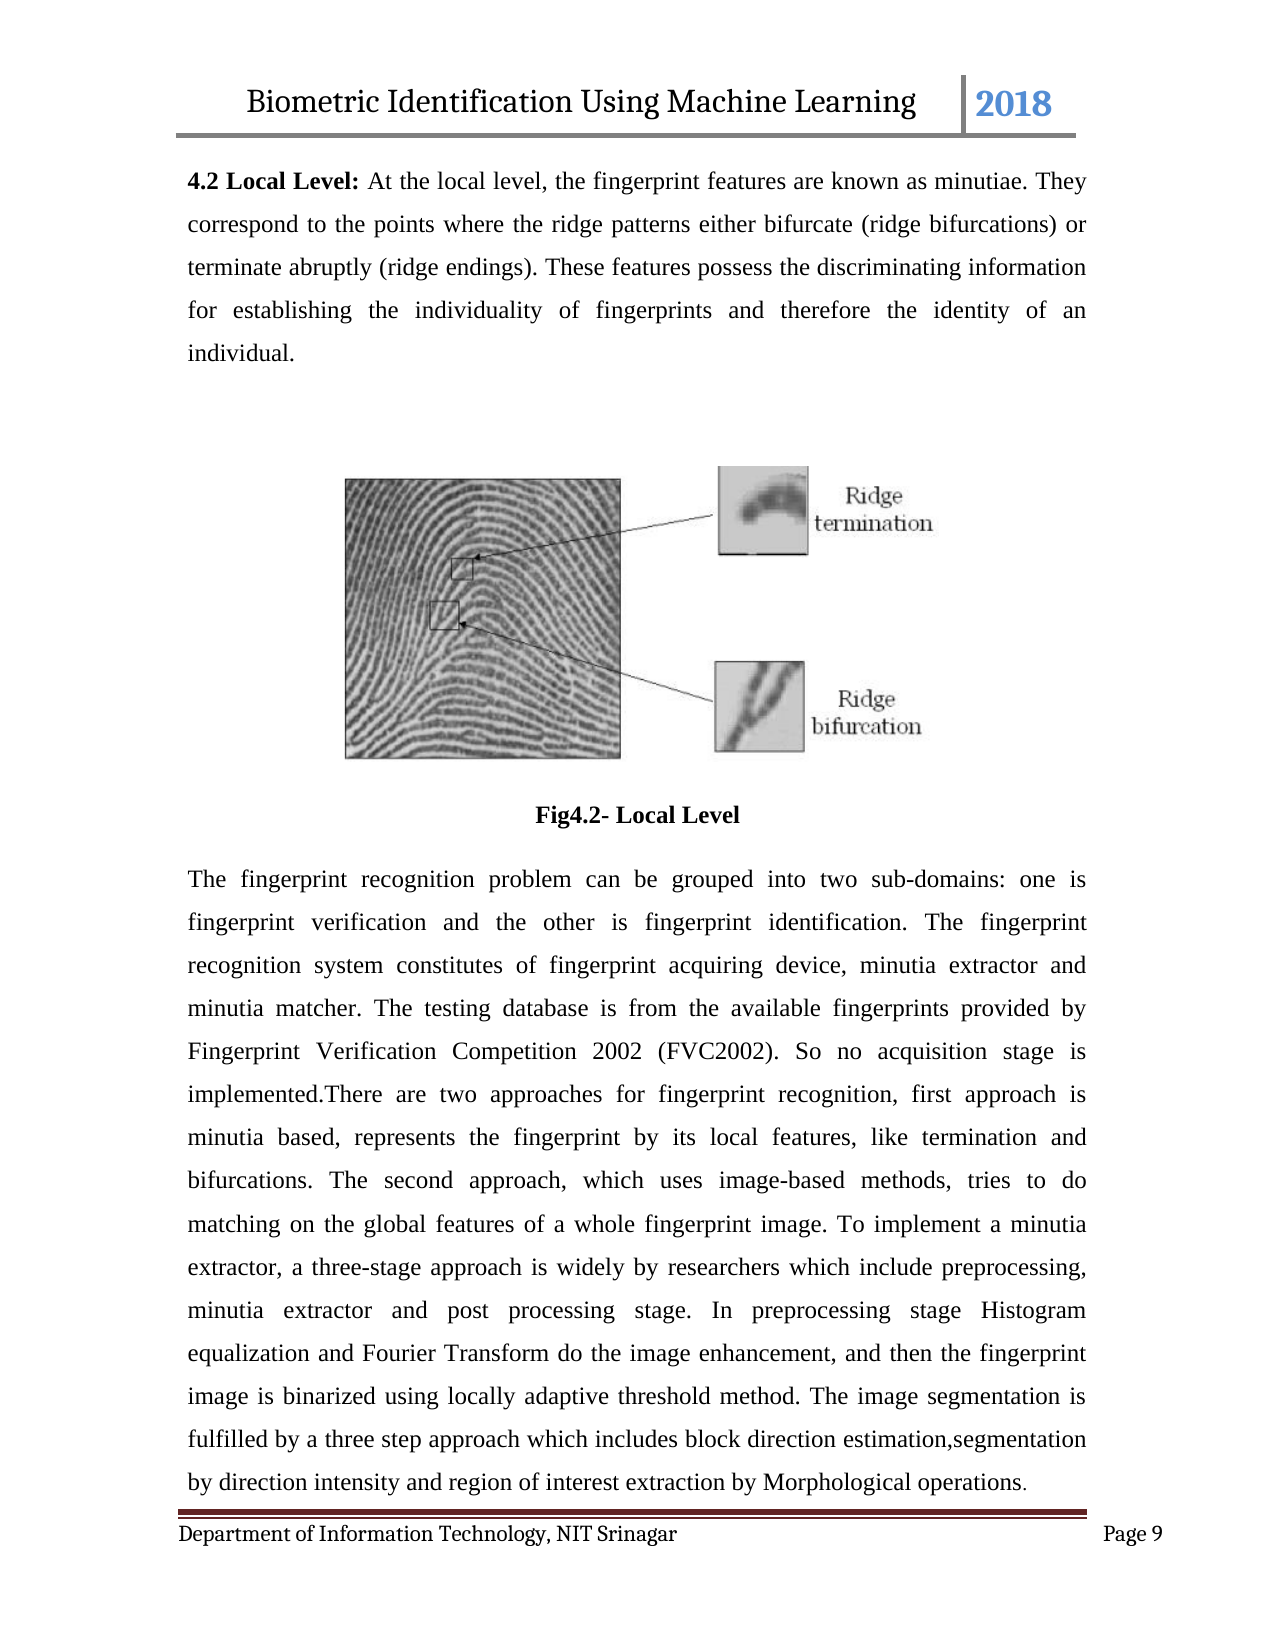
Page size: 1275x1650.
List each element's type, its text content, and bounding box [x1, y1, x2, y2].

text 4.2 Local Level: At the local level, the fingerprint features are known as minutiae. They correspond to the points where the ridge patterns either bifurcate (ridge bifurcations) or terminate abruptly (ridge endings). These features possess the discriminating information for establishing the individuality of fingerprints and therefore the identity of an individual. [187, 543, 1087, 744]
text Fig 4.1 -Global Level [187, 479, 1087, 508]
text Fig4.2- Local Level [187, 1177, 1087, 1206]
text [187, 1241, 1087, 1486]
